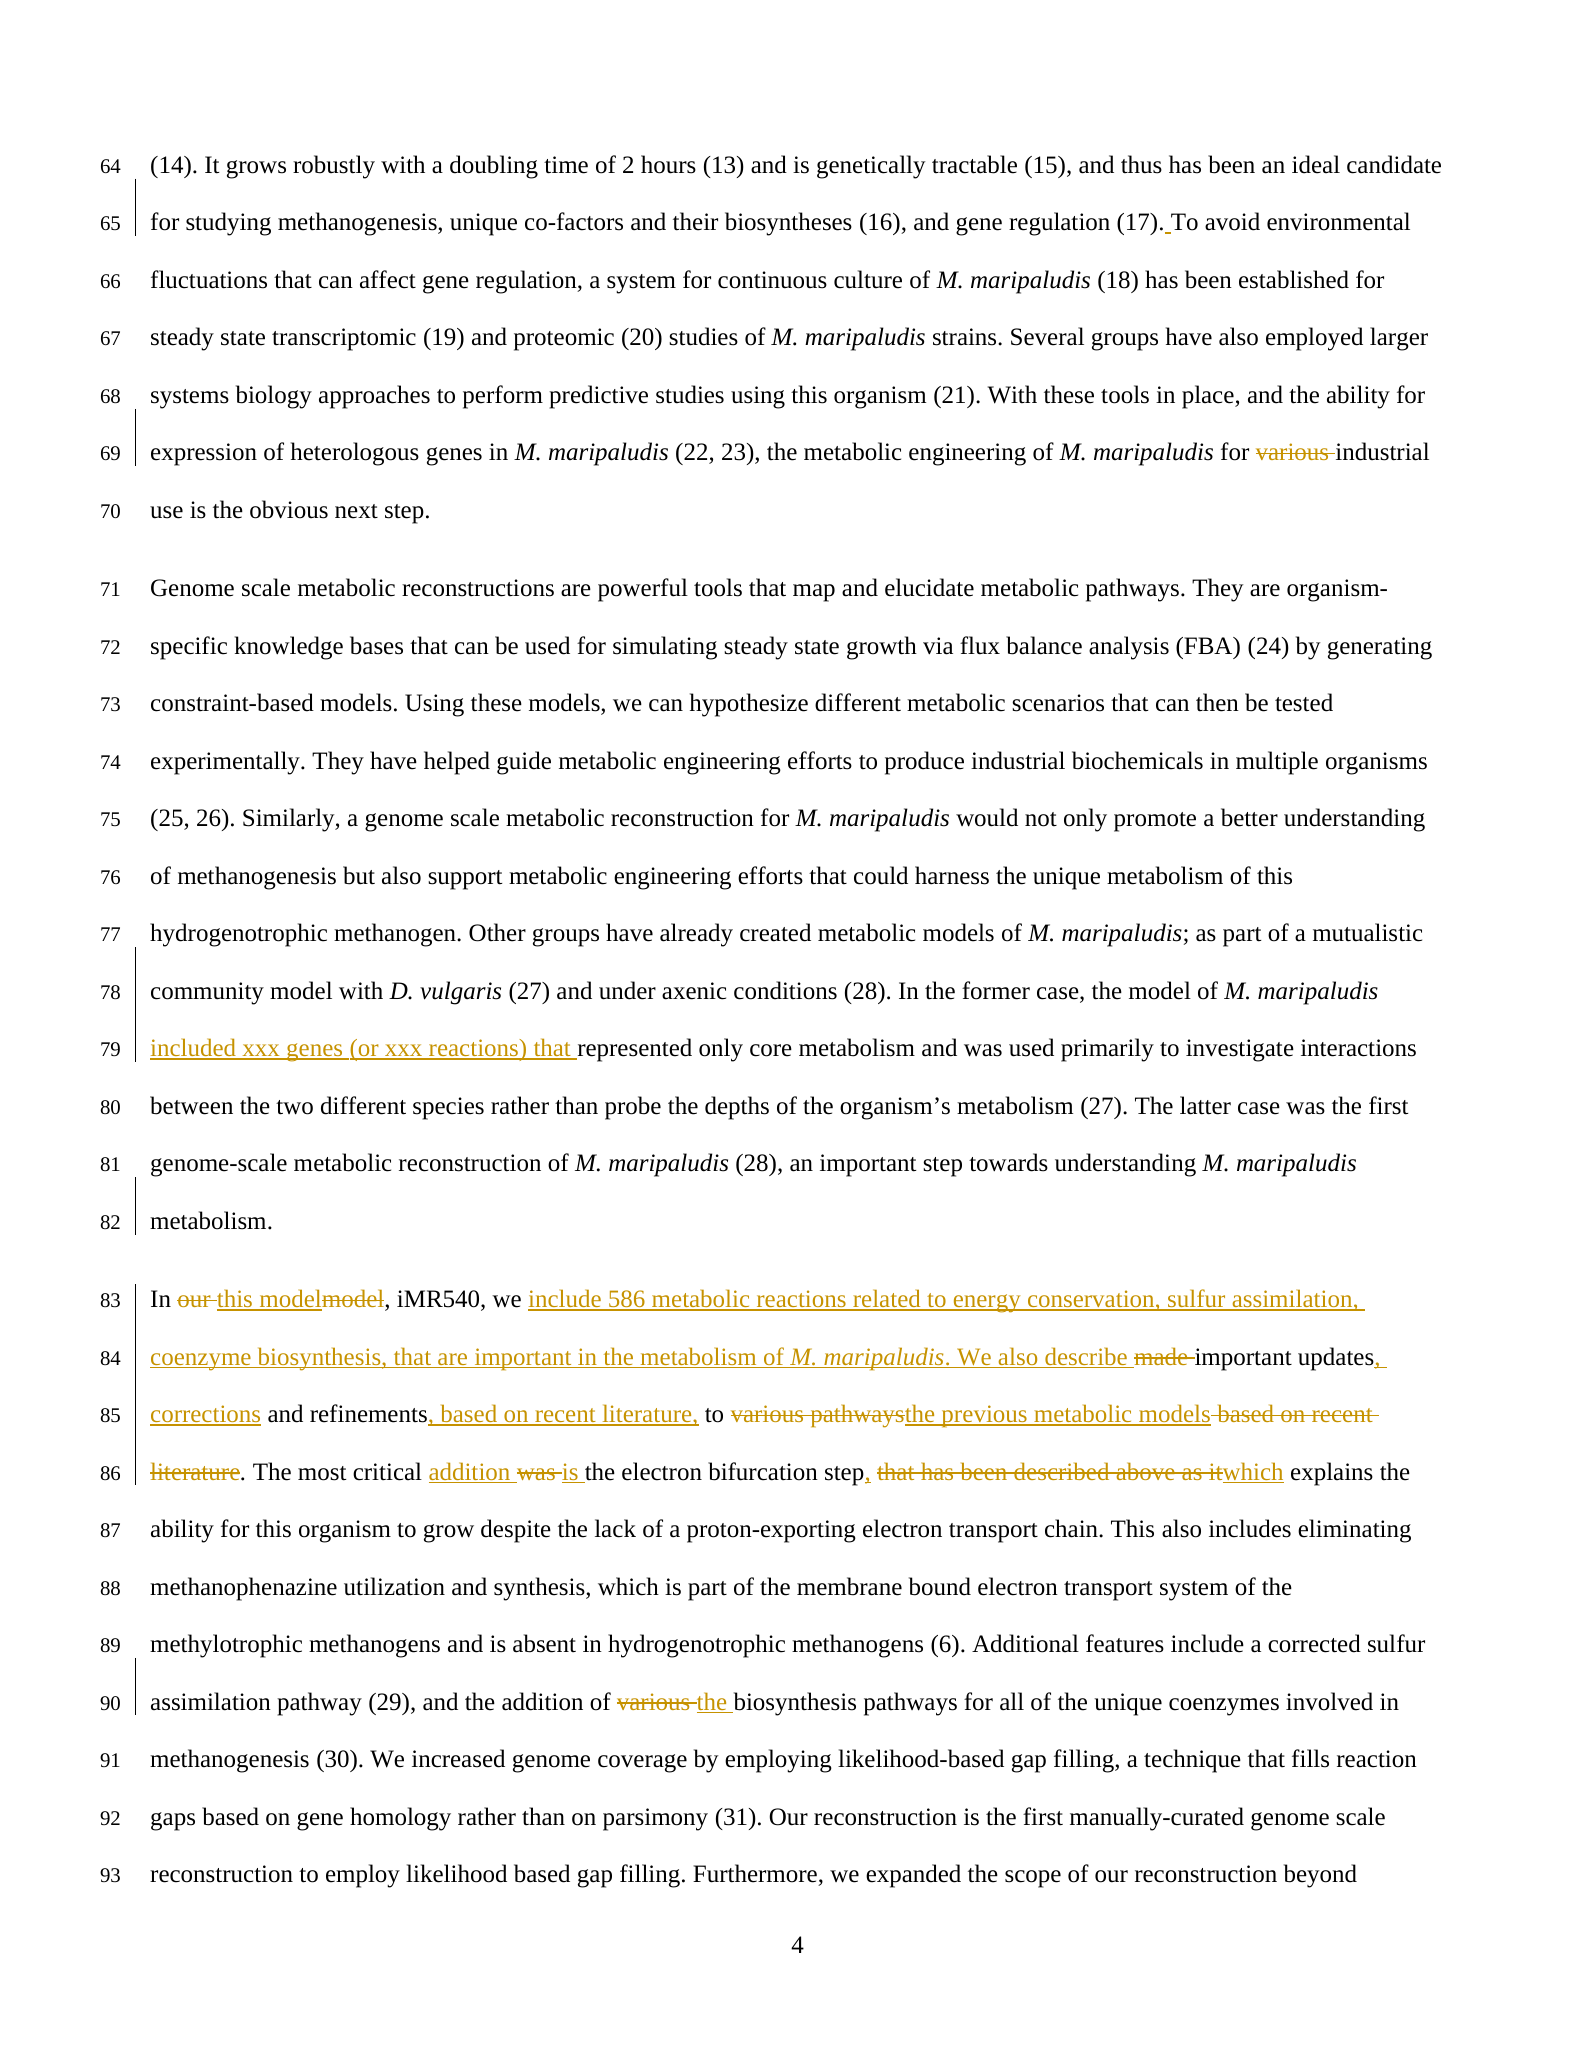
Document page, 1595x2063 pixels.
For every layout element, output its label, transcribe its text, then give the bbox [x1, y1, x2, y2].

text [150, 150, 1444, 524]
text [150, 1284, 1444, 1888]
text Genome scale metabolic reconstructions are powerful tools that map and elucidate metabolic pathways. They are organism-specific knowledge bases that can be used for simulating steady state growth via flux balance analysis (FBA) (24) by generating constraint-based models. Using these models, we can hypothesize different metabolic scenarios that can then be tested experimentally. They have helped guide metabolic engineering efforts to produce industrial biochemicals in multiple organisms (25, 26). Similarly, a genome scale metabolic reconstruction for M. maripaludis would not only promote a better understanding of methanogenesis but also support metabolic engineering efforts that could harness the unique metabolism of this hydrogenotrophic methanogen. Other groups have already created metabolic models of M. maripaludis; as part of a mutualistic community model with D. vulgaris (27) and under axenic conditions (28). In the former case, the model of M. maripaludis represented only core metabolism and was used primarily to investigate interactions between the two different species rather than probe the depths of the organism’s metabolism (27). The latter case was the first genome-scale metabolic reconstruction of M. maripaludis (28), an important step towards understanding M. maripaludis metabolism. [150, 573, 1444, 1234]
